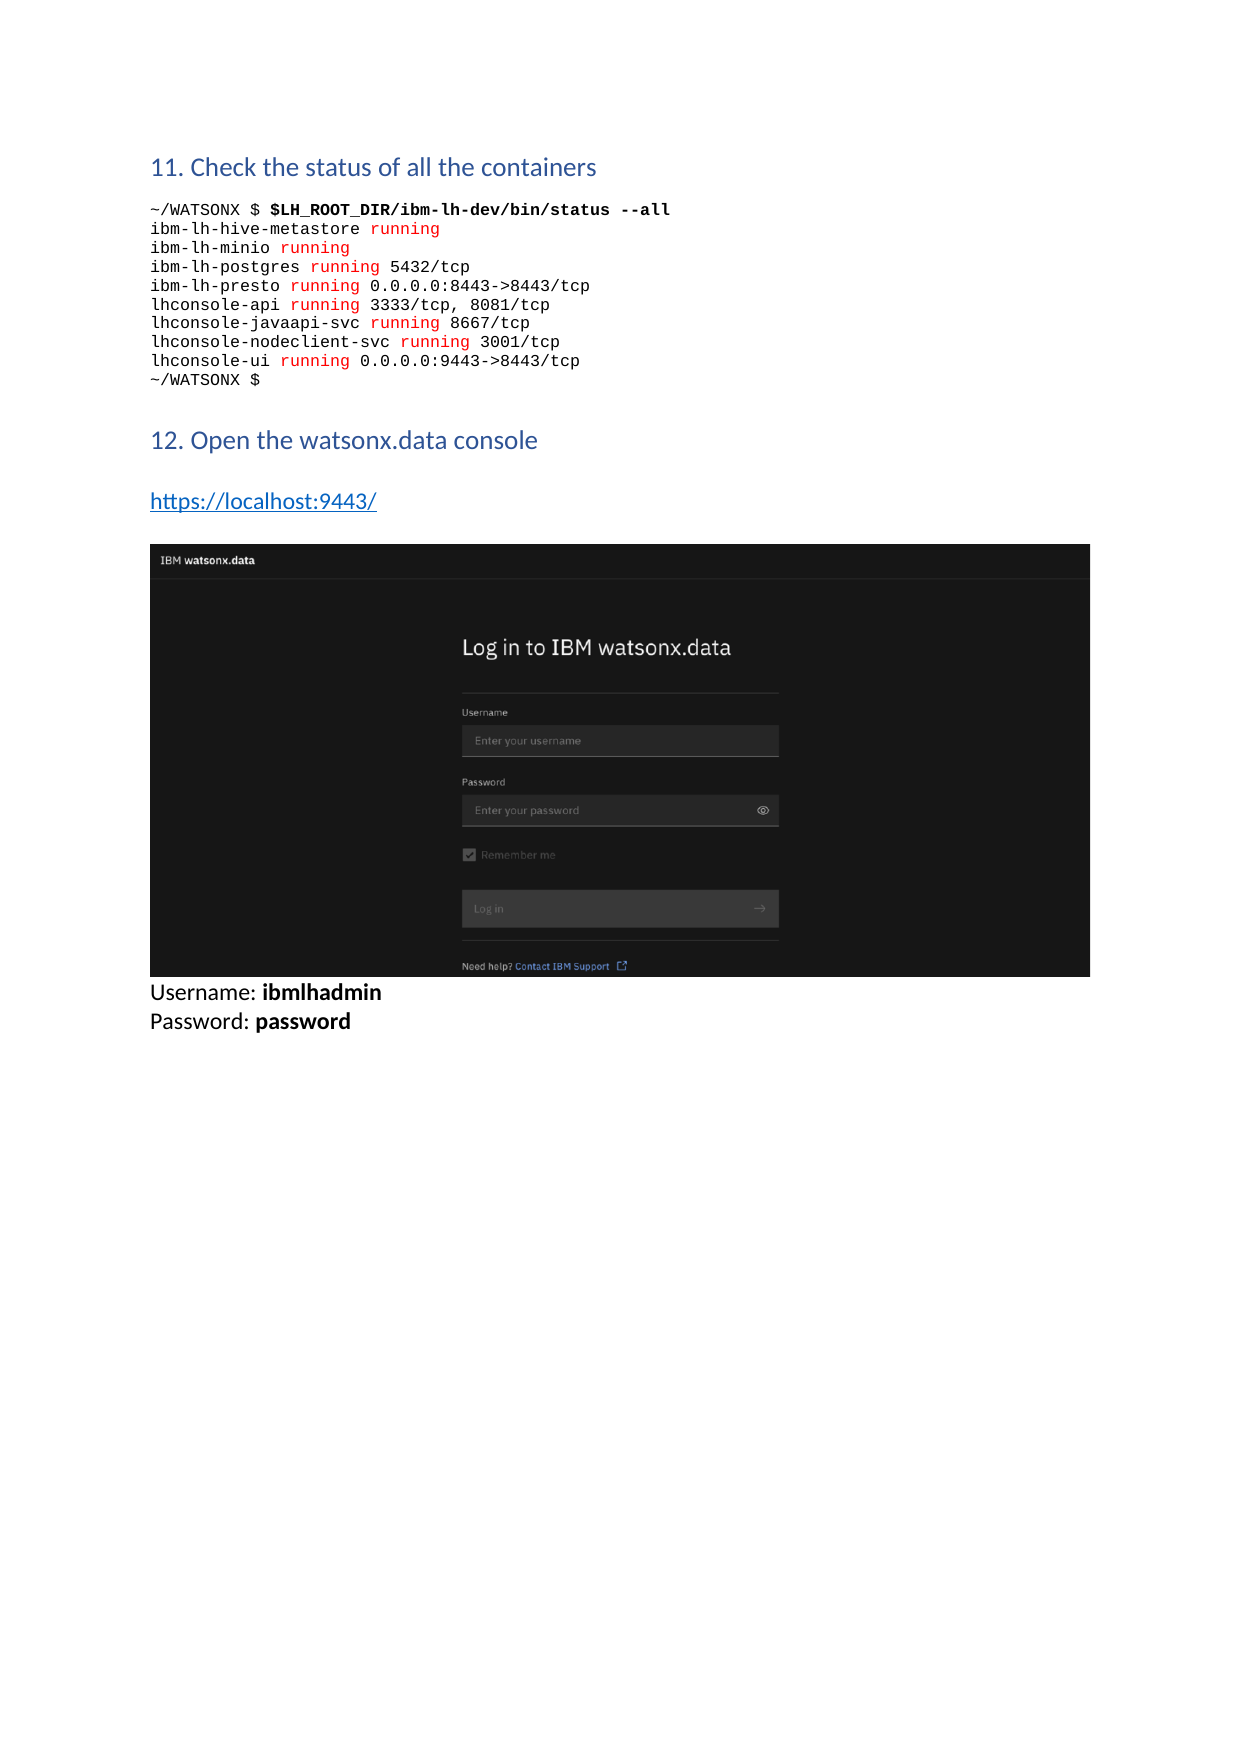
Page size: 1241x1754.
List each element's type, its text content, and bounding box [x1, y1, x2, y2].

text lhconsole-nodeclient-svc running 3001/tcp [150, 334, 1090, 353]
text lhconsole-api running 3333/tcp, 8081/tcp [150, 296, 1090, 315]
text https://localhost:9443/ [150, 486, 1090, 515]
text 12. Open the watsonx.data console [150, 423, 1090, 456]
text 11. Check the status of all the containers [150, 150, 1090, 183]
text ~/WATSONX $ $LH_ROOT_DIR/ibm-lh-dev/bin/status --all [150, 202, 1090, 221]
text ibm-lh-presto running 0.0.0.0:8443->8443/tcp [150, 277, 1090, 296]
text ibm-lh-minio running [150, 239, 1090, 258]
text Password: password [150, 1006, 1090, 1035]
text Username: ibmlhadmin [150, 977, 1090, 1006]
text ibm-lh-hive-metastore running [150, 221, 1090, 239]
text ~/WATSONX $ [150, 372, 1090, 390]
text lhconsole-javaapi-svc running 8667/tcp [150, 315, 1090, 334]
text ibm-lh-postgres running 5432/tcp [150, 258, 1090, 277]
text lhconsole-ui running 0.0.0.0:9443->8443/tcp [150, 353, 1090, 372]
